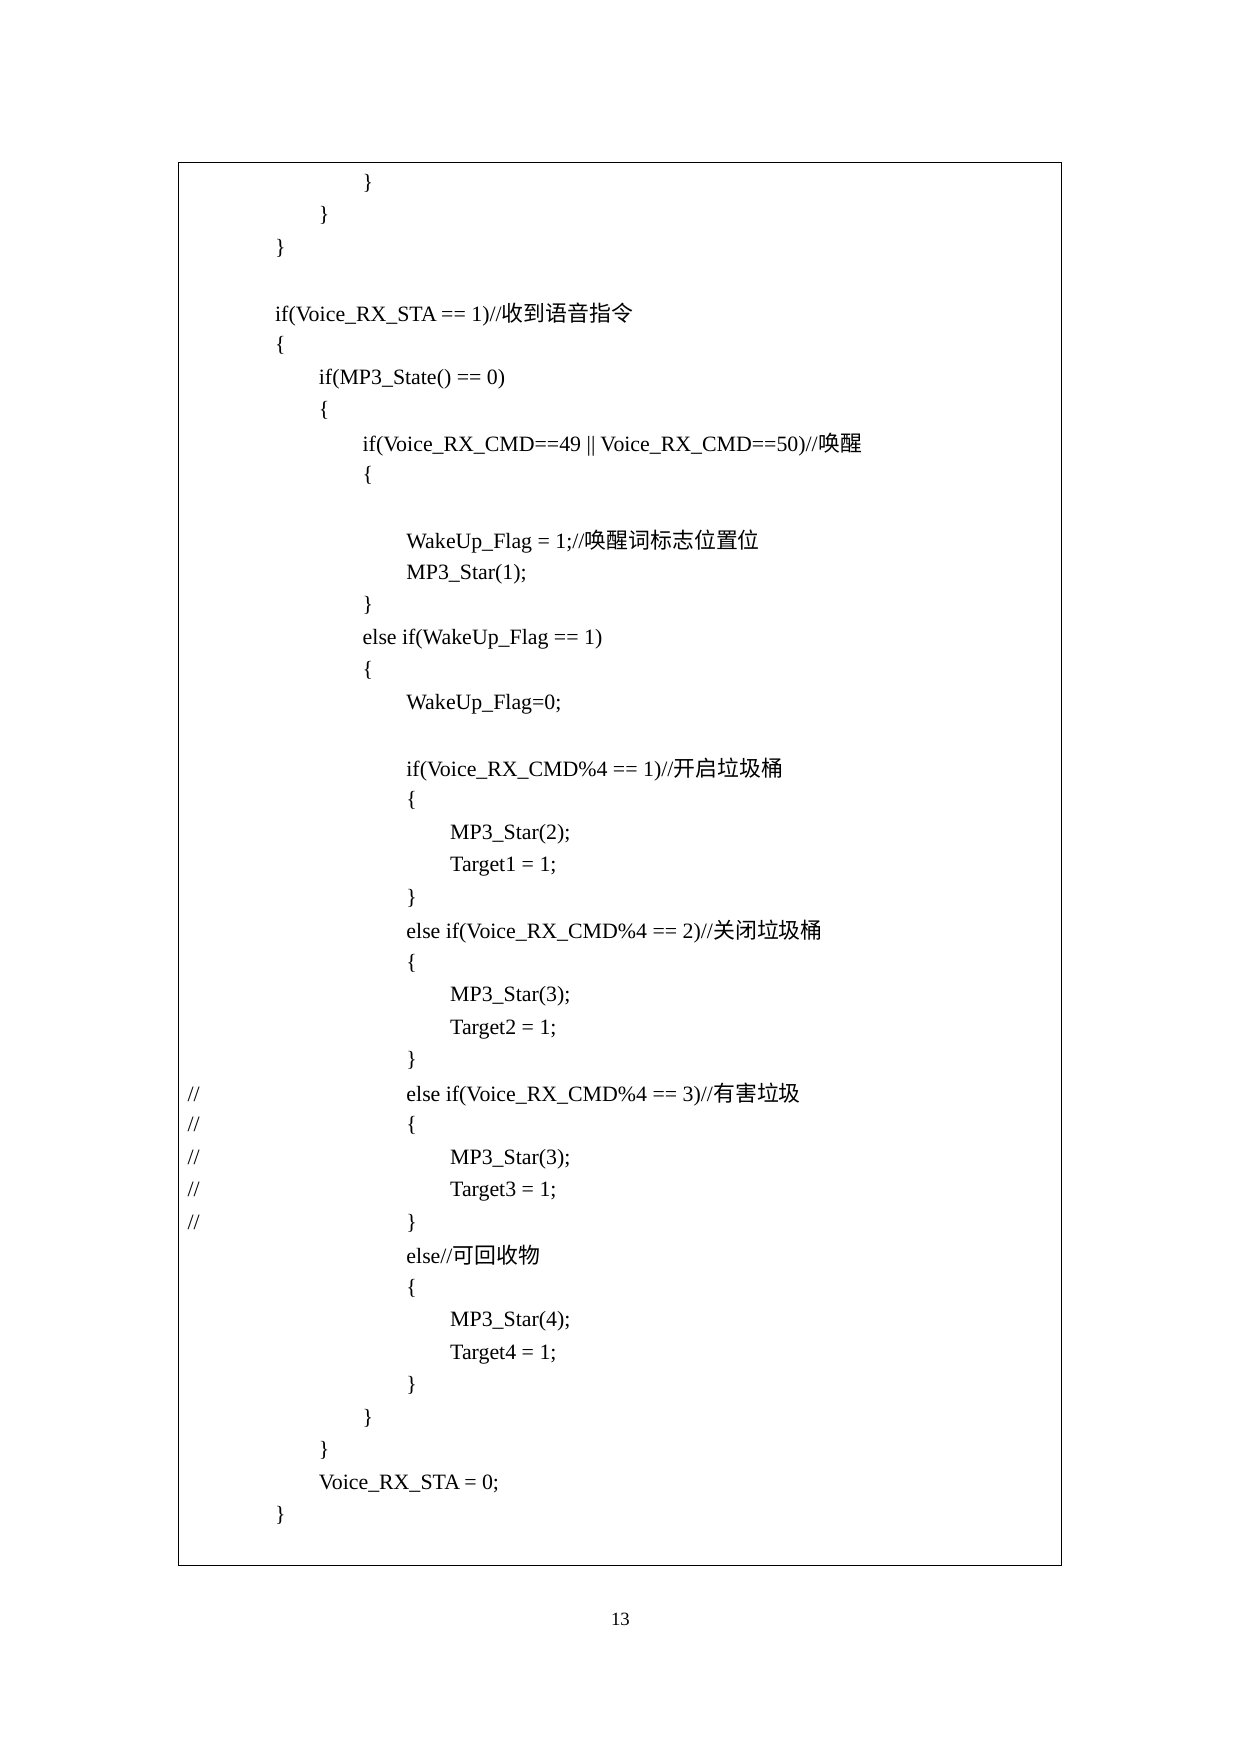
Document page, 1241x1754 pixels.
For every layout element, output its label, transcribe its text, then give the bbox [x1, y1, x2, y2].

text } [187, 1368, 1053, 1400]
text // { [187, 1108, 1053, 1140]
text { [187, 783, 1053, 815]
text MP3_Star(2); [187, 815, 1053, 848]
text } [179, 163, 1061, 198]
text Target1 = 1; [187, 848, 1053, 880]
text } [187, 1043, 1053, 1075]
text // } [187, 1205, 1053, 1238]
text WakeUp_Flag=0; [187, 685, 1053, 718]
text // else if(Voice_RX_CMD%4 == 3)//有害垃圾 [187, 1075, 1053, 1108]
text { [187, 1270, 1053, 1303]
text { [187, 458, 1053, 490]
text Voice_RX_STA = 0; [187, 1465, 1053, 1498]
text Target4 = 1; [187, 1335, 1053, 1368]
text if(Voice_RX_STA == 1)//收到语音指令 [187, 295, 1053, 328]
text } [187, 588, 1053, 620]
text if(MP3_State() == 0) [187, 360, 1053, 393]
text // MP3_Star(3); [187, 1140, 1053, 1173]
text { [187, 945, 1053, 978]
text WakeUp_Flag = 1;//唤醒词标志位置位 [187, 523, 1053, 555]
text // Target3 = 1; [187, 1173, 1053, 1205]
text MP3_Star(3); [187, 978, 1053, 1010]
text { [187, 393, 1053, 425]
text Target2 = 1; [187, 1010, 1053, 1043]
text if(Voice_RX_CMD==49 || Voice_RX_CMD==50)//唤醒 [187, 425, 1053, 458]
text MP3_Star(4); [187, 1303, 1053, 1335]
text if(Voice_RX_CMD%4 == 1)//开启垃圾桶 [187, 750, 1053, 783]
text { [187, 328, 1053, 360]
text else if(WakeUp_Flag == 1) [187, 620, 1053, 653]
text MP3_Star(1); [187, 555, 1053, 588]
text else if(Voice_RX_CMD%4 == 2)//关闭垃圾桶 [187, 913, 1053, 945]
text } [187, 880, 1053, 913]
text } [187, 230, 1053, 263]
text } [187, 1400, 1053, 1433]
text else//可回收物 [187, 1238, 1053, 1270]
text } [187, 1498, 1053, 1530]
text } [187, 1433, 1053, 1465]
text { [187, 653, 1053, 685]
text } [187, 198, 1053, 230]
